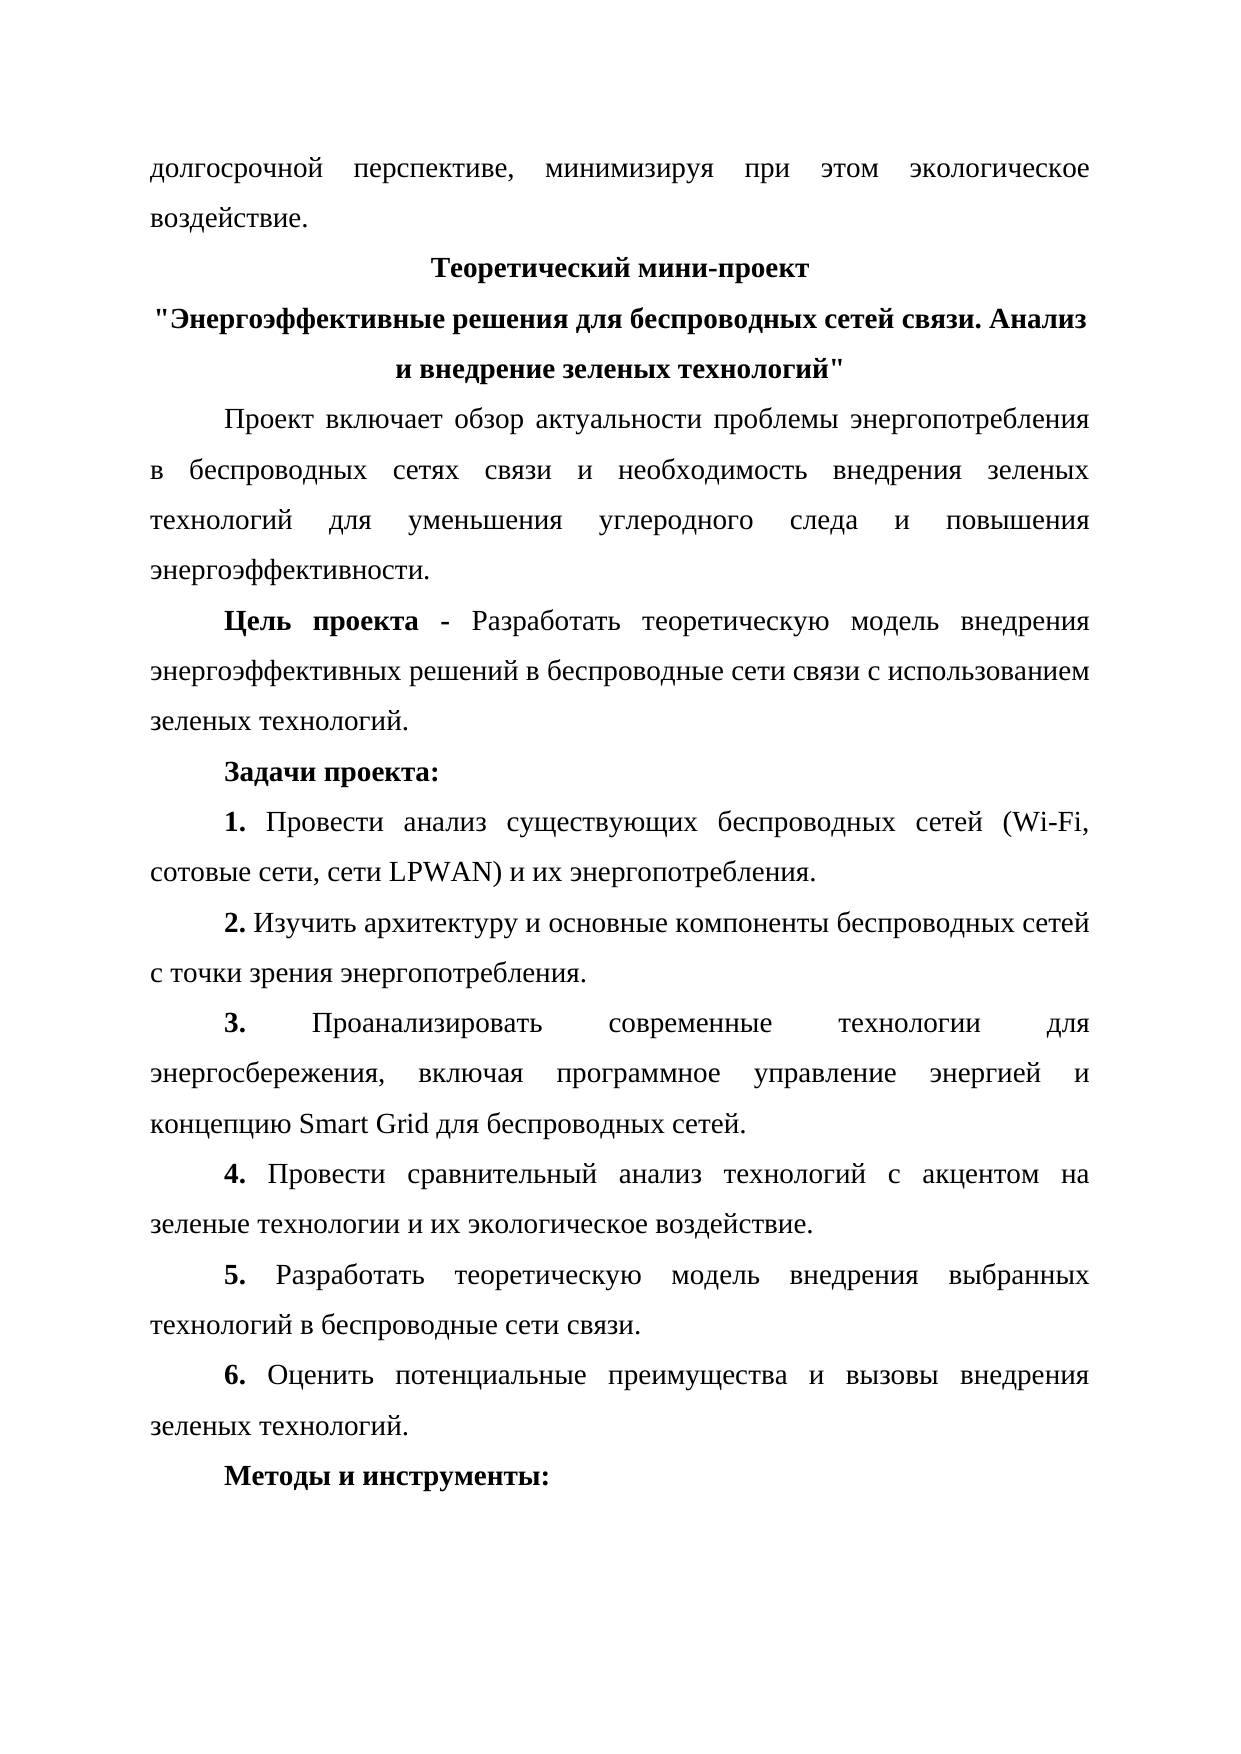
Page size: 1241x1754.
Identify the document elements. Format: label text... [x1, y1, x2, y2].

text 2. Изучить архитектуру и основные компоненты беспроводных сетей с точки зрения энергопотребления. [150, 905, 1090, 988]
text 6. Оценить потенциальные преимущества и вызовы внедрения зеленых технологий. [150, 1357, 1090, 1441]
text 5. Разработать теоретическую модель внедрения выбранных технологий в беспроводные сети связи. [150, 1257, 1090, 1341]
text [150, 150, 1090, 234]
text 3. Проанализировать современные технологии для энергосбережения, включая программное управление энергией и концепцию Smart Grid для беспроводных сетей. [150, 1005, 1090, 1139]
text Цель проекта - Разработать теоретическую модель внедрения энергоэффективных решений в беспроводные сети связи с использованием зеленых технологий. [150, 603, 1090, 737]
text Методы и инструменты: [150, 1458, 1090, 1492]
text Теоретический мини-проект [150, 251, 1090, 284]
text "Энергоэффективные решения для беспроводных сетей связи. Анализ и внедрение зеленых технологий" [150, 301, 1090, 385]
text 4. Провести сравнительный анализ технологий с акцентом на зеленые технологии и их экологическое воздействие. [150, 1156, 1090, 1240]
text 1. Провести анализ существующих беспроводных сетей (Wi-Fi, сотовые сети, сети LPWAN) и их энергопотребления. [150, 804, 1090, 888]
text Задачи проекта: [150, 754, 1090, 787]
text Проект включает обзор актуальности проблемы энергопотребления в беспроводных сетях связи и необходимость внедрения зеленых технологий для уменьшения углеродного следа и повышения энергоэффективности. [150, 402, 1090, 586]
